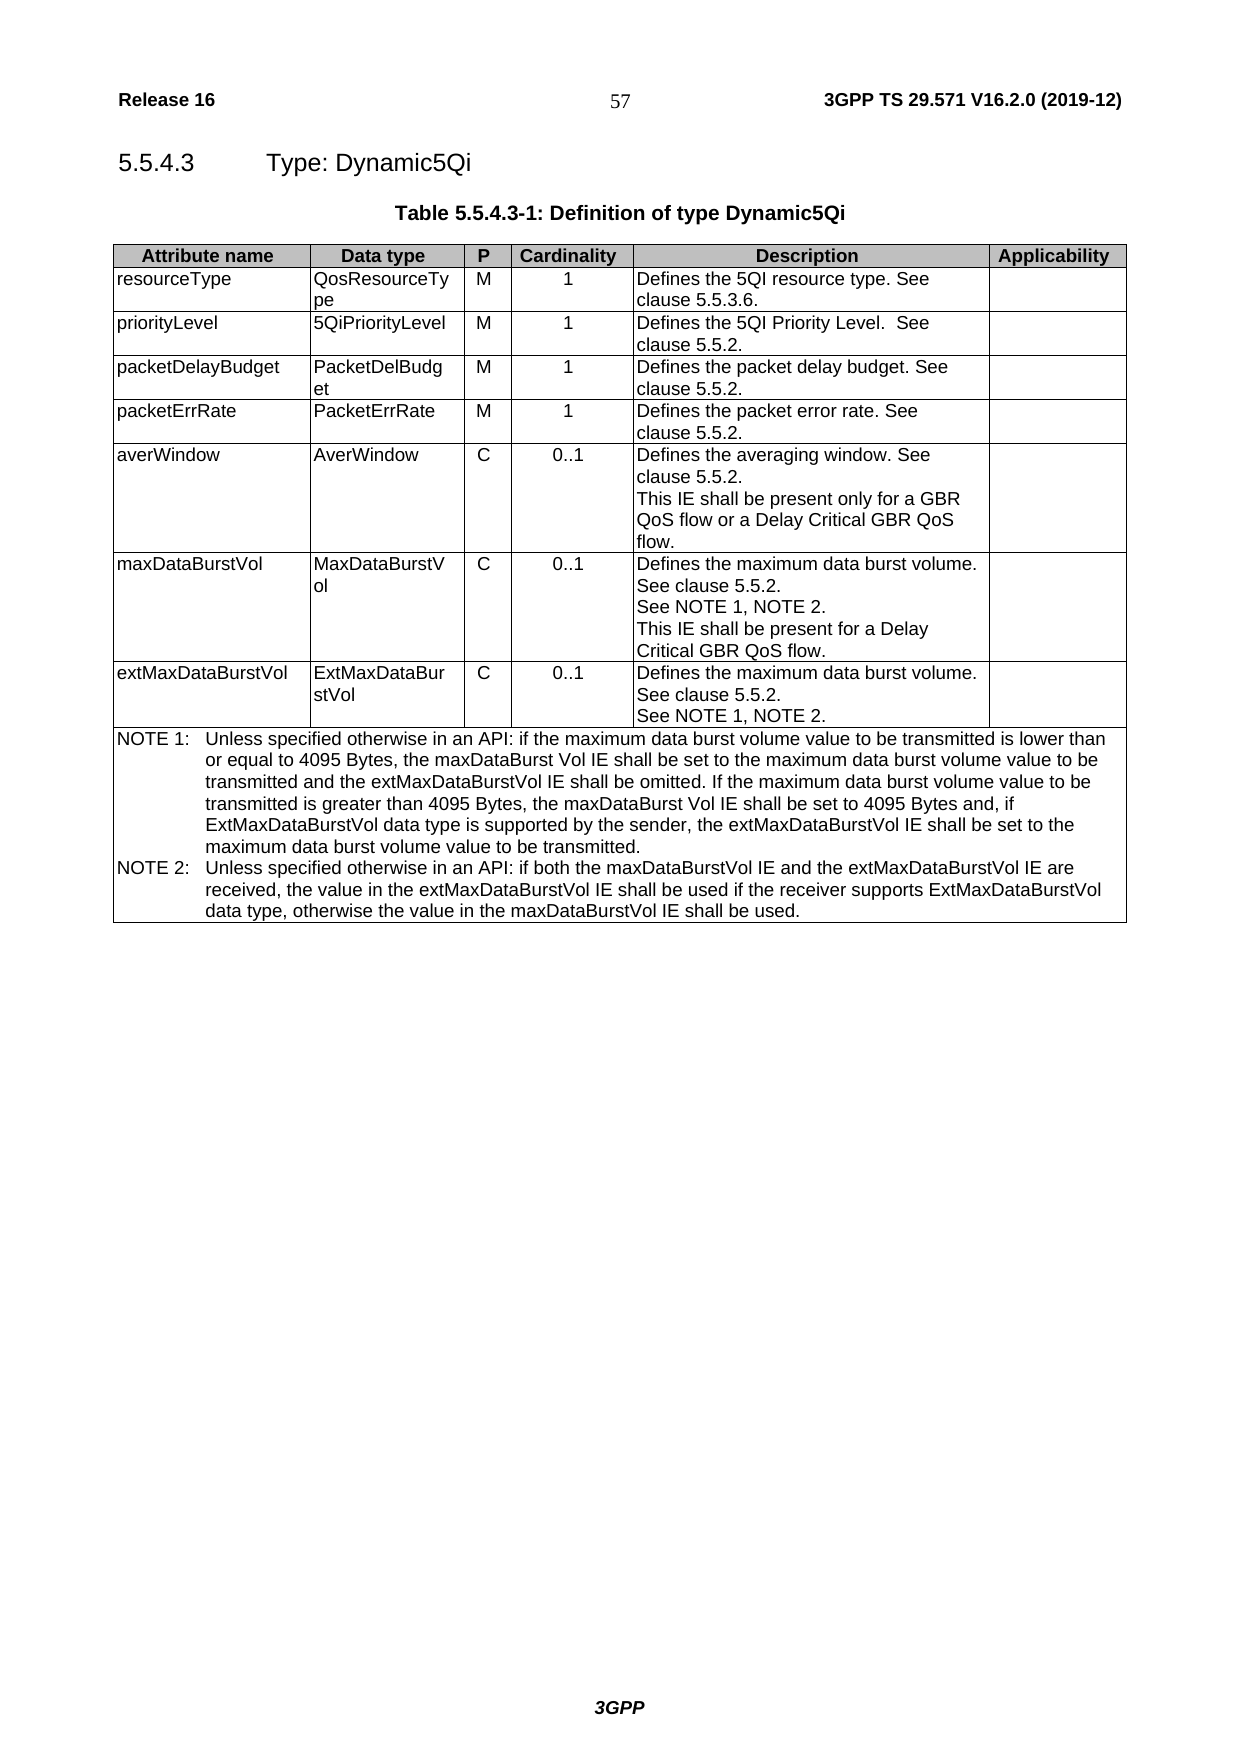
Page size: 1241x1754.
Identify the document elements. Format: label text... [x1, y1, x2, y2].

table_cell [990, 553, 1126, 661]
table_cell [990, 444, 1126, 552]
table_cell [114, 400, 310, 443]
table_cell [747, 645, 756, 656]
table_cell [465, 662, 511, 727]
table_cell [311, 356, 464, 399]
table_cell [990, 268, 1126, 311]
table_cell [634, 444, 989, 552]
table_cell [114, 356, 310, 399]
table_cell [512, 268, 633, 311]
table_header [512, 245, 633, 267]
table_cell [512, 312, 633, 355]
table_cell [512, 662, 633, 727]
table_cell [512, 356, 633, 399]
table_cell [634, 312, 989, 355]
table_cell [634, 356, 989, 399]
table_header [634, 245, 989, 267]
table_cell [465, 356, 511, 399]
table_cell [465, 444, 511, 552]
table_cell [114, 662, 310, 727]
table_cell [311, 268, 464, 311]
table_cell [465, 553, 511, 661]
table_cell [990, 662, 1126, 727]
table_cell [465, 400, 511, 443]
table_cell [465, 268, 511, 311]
subtitle 5.5.4.3 Type: Dynamic5Qi [118, 147, 1122, 176]
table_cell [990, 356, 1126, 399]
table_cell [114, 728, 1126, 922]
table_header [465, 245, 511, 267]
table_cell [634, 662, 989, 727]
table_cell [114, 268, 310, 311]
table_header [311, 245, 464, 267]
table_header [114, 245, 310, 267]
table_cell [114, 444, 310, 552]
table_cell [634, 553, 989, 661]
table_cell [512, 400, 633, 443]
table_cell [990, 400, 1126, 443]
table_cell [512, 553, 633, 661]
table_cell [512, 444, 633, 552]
text Table 5.5.4.3-1: Definition of type Dynamic5Qi [118, 201, 1122, 225]
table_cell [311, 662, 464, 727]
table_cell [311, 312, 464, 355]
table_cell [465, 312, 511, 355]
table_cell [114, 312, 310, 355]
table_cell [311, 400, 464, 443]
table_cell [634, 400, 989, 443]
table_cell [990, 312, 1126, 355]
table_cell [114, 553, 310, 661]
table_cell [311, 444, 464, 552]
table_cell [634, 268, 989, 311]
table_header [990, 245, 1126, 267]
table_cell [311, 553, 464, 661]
